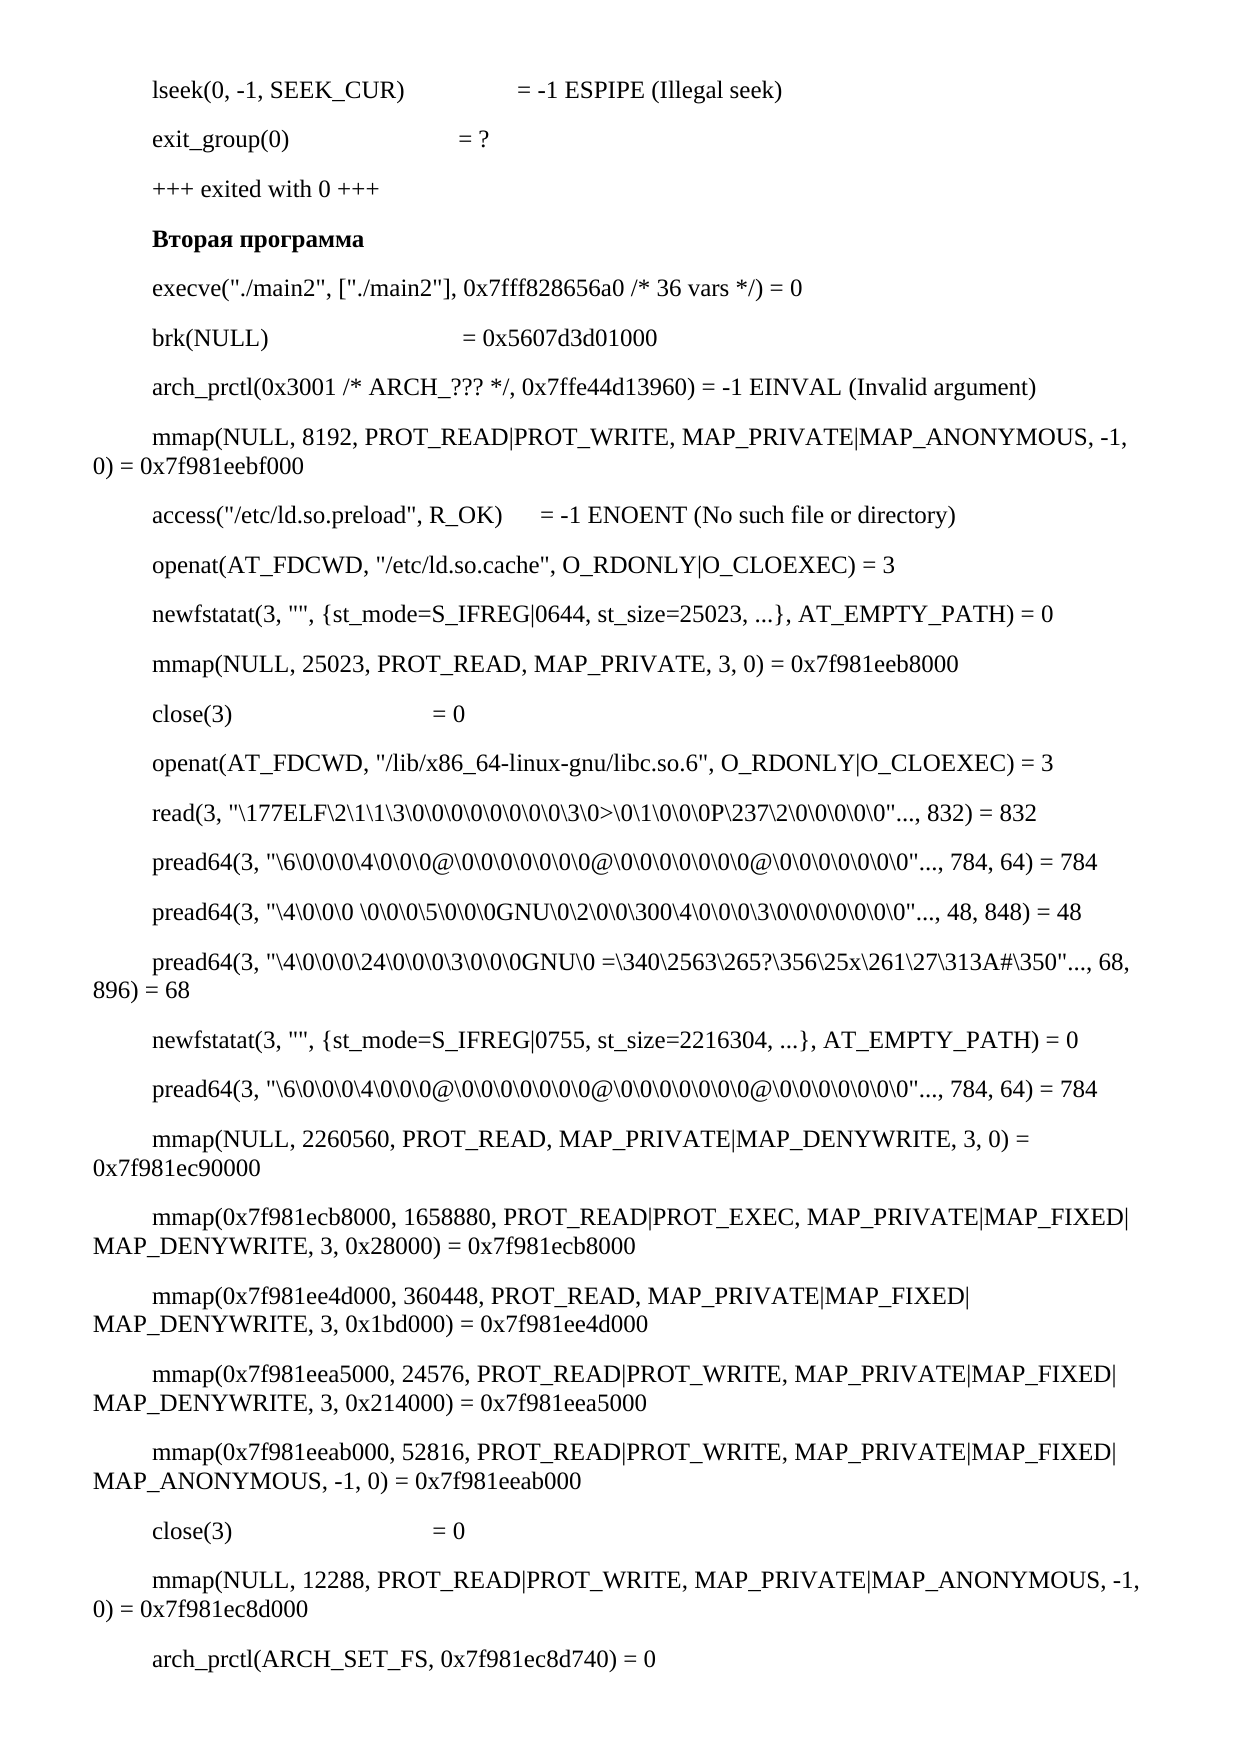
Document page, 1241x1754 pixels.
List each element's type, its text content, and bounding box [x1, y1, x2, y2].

text execve("./main2", ["./main2"], 0x7fff828656a0 /* 36 vars */) = 0 [93, 273, 1147, 302]
text mmap(0x7f981eeab000, 52816, PROT_READ|PROT_WRITE, MAP_PRIVATE|MAP_FIXED|MAP_ANONYMOUS, -1, 0) = 0x7f981eeab000 [93, 1437, 1147, 1495]
text read(3, "\177ELF\2\1\1\3\0\0\0\0\0\0\0\0\3\0>\0\1\0\0\0P\237\2\0\0\0\0\0"..., 832) = 832 [93, 798, 1147, 827]
text exit_group(0) = ? [93, 124, 1147, 153]
text openat(AT_FDCWD, "/etc/ld.so.cache", O_RDONLY|O_CLOEXEC) = 3 [93, 550, 1147, 579]
text pread64(3, "\6\0\0\0\4\0\0\0@\0\0\0\0\0\0\0@\0\0\0\0\0\0\0@\0\0\0\0\0\0\0"..., 784, 64) = 784 [93, 847, 1147, 876]
text mmap(0x7f981eea5000, 24576, PROT_READ|PROT_WRITE, MAP_PRIVATE|MAP_FIXED|MAP_DENYWRITE, 3, 0x214000) = 0x7f981eea5000 [93, 1359, 1147, 1417]
text brk(NULL) = 0x5607d3d01000 [93, 323, 1147, 352]
text pread64(3, "\4\0\0\0 \0\0\0\5\0\0\0GNU\0\2\0\0\300\4\0\0\0\3\0\0\0\0\0\0\0"..., 48, 848) = 48 [93, 897, 1147, 926]
text arch_prctl(0x3001 /* ARCH_??? */, 0x7ffe44d13960) = -1 EINVAL (Invalid argument) [93, 372, 1147, 401]
text newfstatat(3, "", {st_mode=S_IFREG|0755, st_size=2216304, ...}, AT_EMPTY_PATH) = 0 [93, 1025, 1147, 1054]
text close(3) = 0 [93, 1516, 1147, 1544]
text Вторая программа [93, 224, 1147, 252]
text pread64(3, "\4\0\0\0\24\0\0\0\3\0\0\0GNU\0 =\340\2563\265?\356\25x\261\27\313A#\350"..., 68, 896) = 68 [93, 947, 1147, 1004]
text close(3) = 0 [93, 699, 1147, 727]
text mmap(NULL, 12288, PROT_READ|PROT_WRITE, MAP_PRIVATE|MAP_ANONYMOUS, -1, 0) = 0x7f981ec8d000 [93, 1565, 1147, 1623]
text openat(AT_FDCWD, "/lib/x86_64-linux-gnu/libc.so.6", O_RDONLY|O_CLOEXEC) = 3 [93, 748, 1147, 777]
text arch_prctl(ARCH_SET_FS, 0x7f981ec8d740) = 0 [93, 1644, 1147, 1672]
text +++ exited with 0 +++ [93, 174, 1147, 203]
text mmap(NULL, 8192, PROT_READ|PROT_WRITE, MAP_PRIVATE|MAP_ANONYMOUS, -1, 0) = 0x7f981eebf000 [93, 422, 1147, 479]
text mmap(0x7f981ee4d000, 360448, PROT_READ, MAP_PRIVATE|MAP_FIXED|MAP_DENYWRITE, 3, 0x1bd000) = 0x7f981ee4d000 [93, 1281, 1147, 1338]
text mmap(NULL, 2260560, PROT_READ, MAP_PRIVATE|MAP_DENYWRITE, 3, 0) = 0x7f981ec90000 [93, 1124, 1147, 1182]
text mmap(0x7f981ecb8000, 1658880, PROT_READ|PROT_EXEC, MAP_PRIVATE|MAP_FIXED|MAP_DENYWRITE, 3, 0x28000) = 0x7f981ecb8000 [93, 1202, 1147, 1260]
text lseek(0, -1, SEEK_CUR) = -1 ESPIPE (Illegal seek) [93, 75, 1147, 104]
text pread64(3, "\6\0\0\0\4\0\0\0@\0\0\0\0\0\0\0@\0\0\0\0\0\0\0@\0\0\0\0\0\0\0"..., 784, 64) = 784 [93, 1074, 1147, 1103]
text mmap(NULL, 25023, PROT_READ, MAP_PRIVATE, 3, 0) = 0x7f981eeb8000 [93, 649, 1147, 678]
text newfstatat(3, "", {st_mode=S_IFREG|0644, st_size=25023, ...}, AT_EMPTY_PATH) = 0 [93, 599, 1147, 628]
text access("/etc/ld.so.preload", R_OK) = -1 ENOENT (No such file or directory) [93, 500, 1147, 529]
